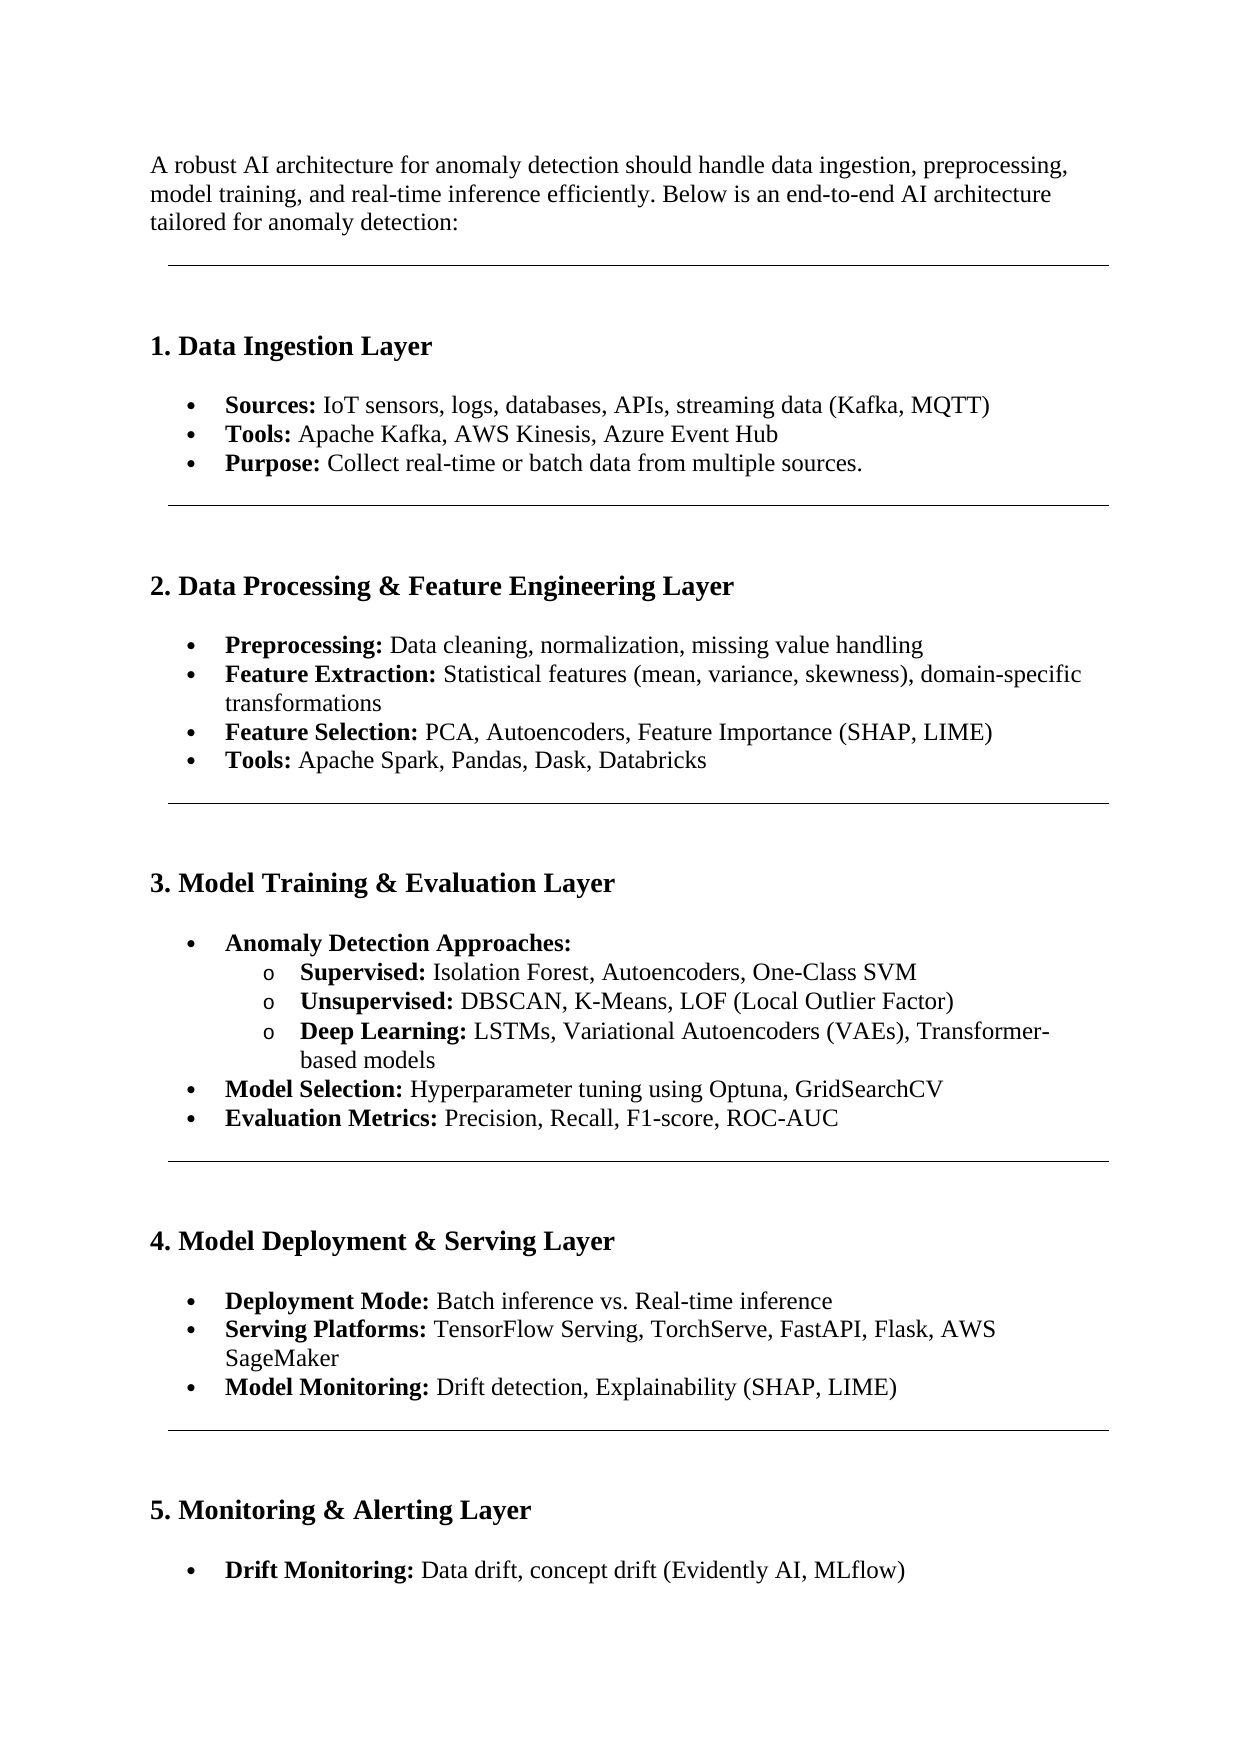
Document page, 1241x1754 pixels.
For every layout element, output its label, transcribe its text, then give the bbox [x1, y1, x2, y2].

list Supervised: Isolation Forest, Autoencoders, One-Class SVM [262, 957, 1090, 986]
list Evaluation Metrics: Precision, Recall, F1-score, ROC-AUC [187, 1103, 1090, 1132]
list Drift Monitoring: Data drift, concept drift (Evidently AI, MLflow) [187, 1555, 1090, 1583]
list Feature Selection: PCA, Autoencoders, Feature Importance (SHAP, LIME) [187, 717, 1090, 745]
list Purpose: Collect real-time or batch data from multiple sources. [187, 448, 1090, 476]
text 3. Model Training & Evaluation Layer [150, 867, 1090, 899]
list Tools: Apache Kafka, AWS Kinesis, Azure Event Hub [187, 419, 1090, 448]
list Deployment Mode: Batch inference vs. Real-time inference [187, 1286, 1090, 1314]
text 1. Data Ingestion Layer [150, 329, 1090, 361]
text 5. Monitoring & Alerting Layer [150, 1493, 1090, 1526]
text 4. Model Deployment & Serving Layer [150, 1224, 1090, 1257]
list Preprocessing: Data cleaning, normalization, missing value handling [187, 630, 1090, 659]
list Model Selection: Hyperparameter tuning using Optuna, GridSearchCV [187, 1074, 1090, 1103]
text 2. Data Processing & Feature Engineering Layer [150, 569, 1090, 601]
list Sources: IoT sensors, logs, databases, APIs, streaming data (Kafka, MQTT) [187, 390, 1090, 419]
list Feature Extraction: Statistical features (mean, variance, skewness), domain-specific transformations [187, 659, 1090, 717]
list Model Monitoring: Drift detection, Explainability (SHAP, LIME) [187, 1372, 1090, 1401]
list Tools: Apache Spark, Pandas, Dask, Databricks [187, 745, 1090, 774]
text A robust AI architecture for anomaly detection should handle data ingestion, preprocessing, model training, and real-time inference efficiently. Below is an end-to-end AI architecture tailored for anomaly detection: [150, 150, 1090, 236]
list Unsupervised: DBSCAN, K-Means, LOF (Local Outlier Factor) [262, 986, 1090, 1016]
list Anomaly Detection Approaches: [187, 928, 1090, 957]
list Deep Learning: LSTMs, Variational Autoencoders (VAEs), Transformer-based models [262, 1016, 1090, 1074]
list Serving Platforms: TensorFlow Serving, TorchServe, FastAPI, Flask, AWS SageMaker [187, 1314, 1090, 1372]
